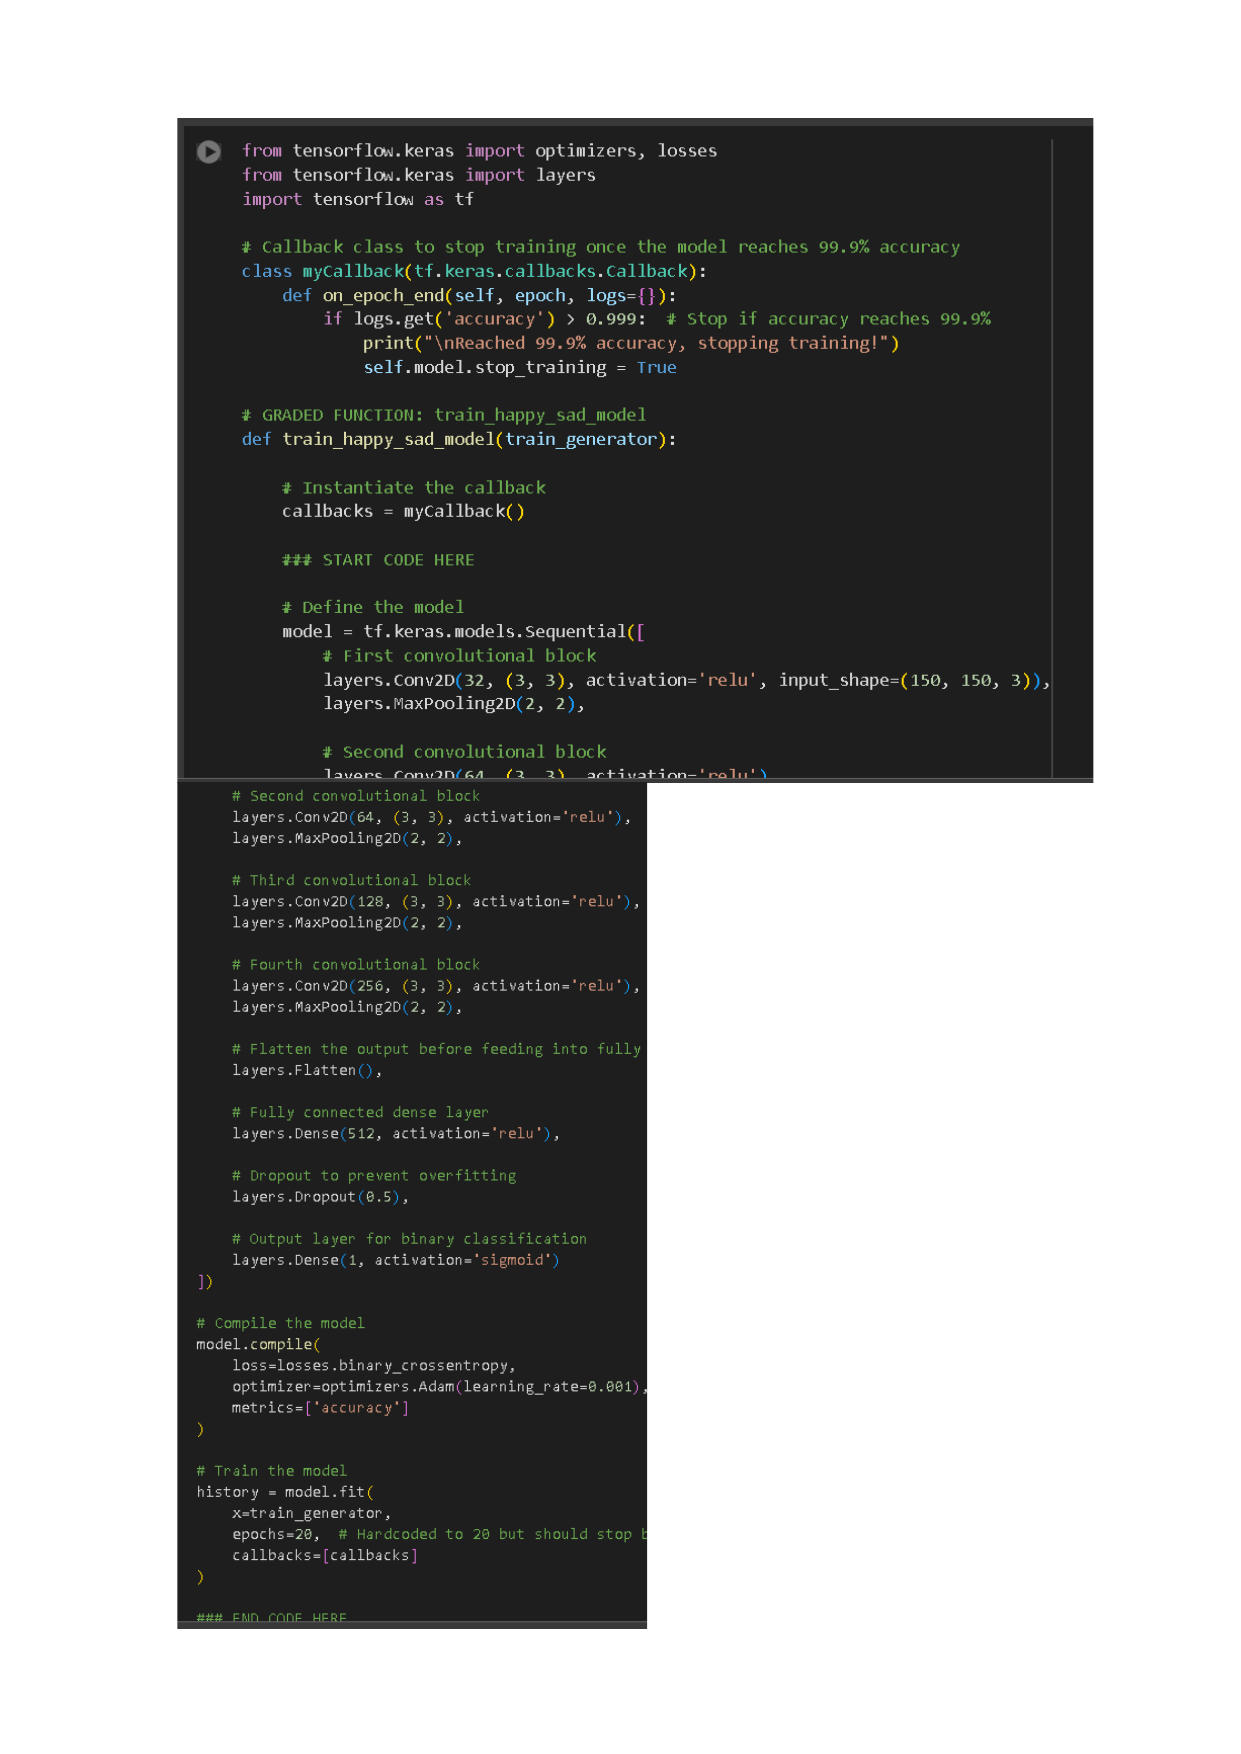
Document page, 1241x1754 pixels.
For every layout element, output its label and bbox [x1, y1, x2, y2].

picture [177, 118, 1094, 1629]
